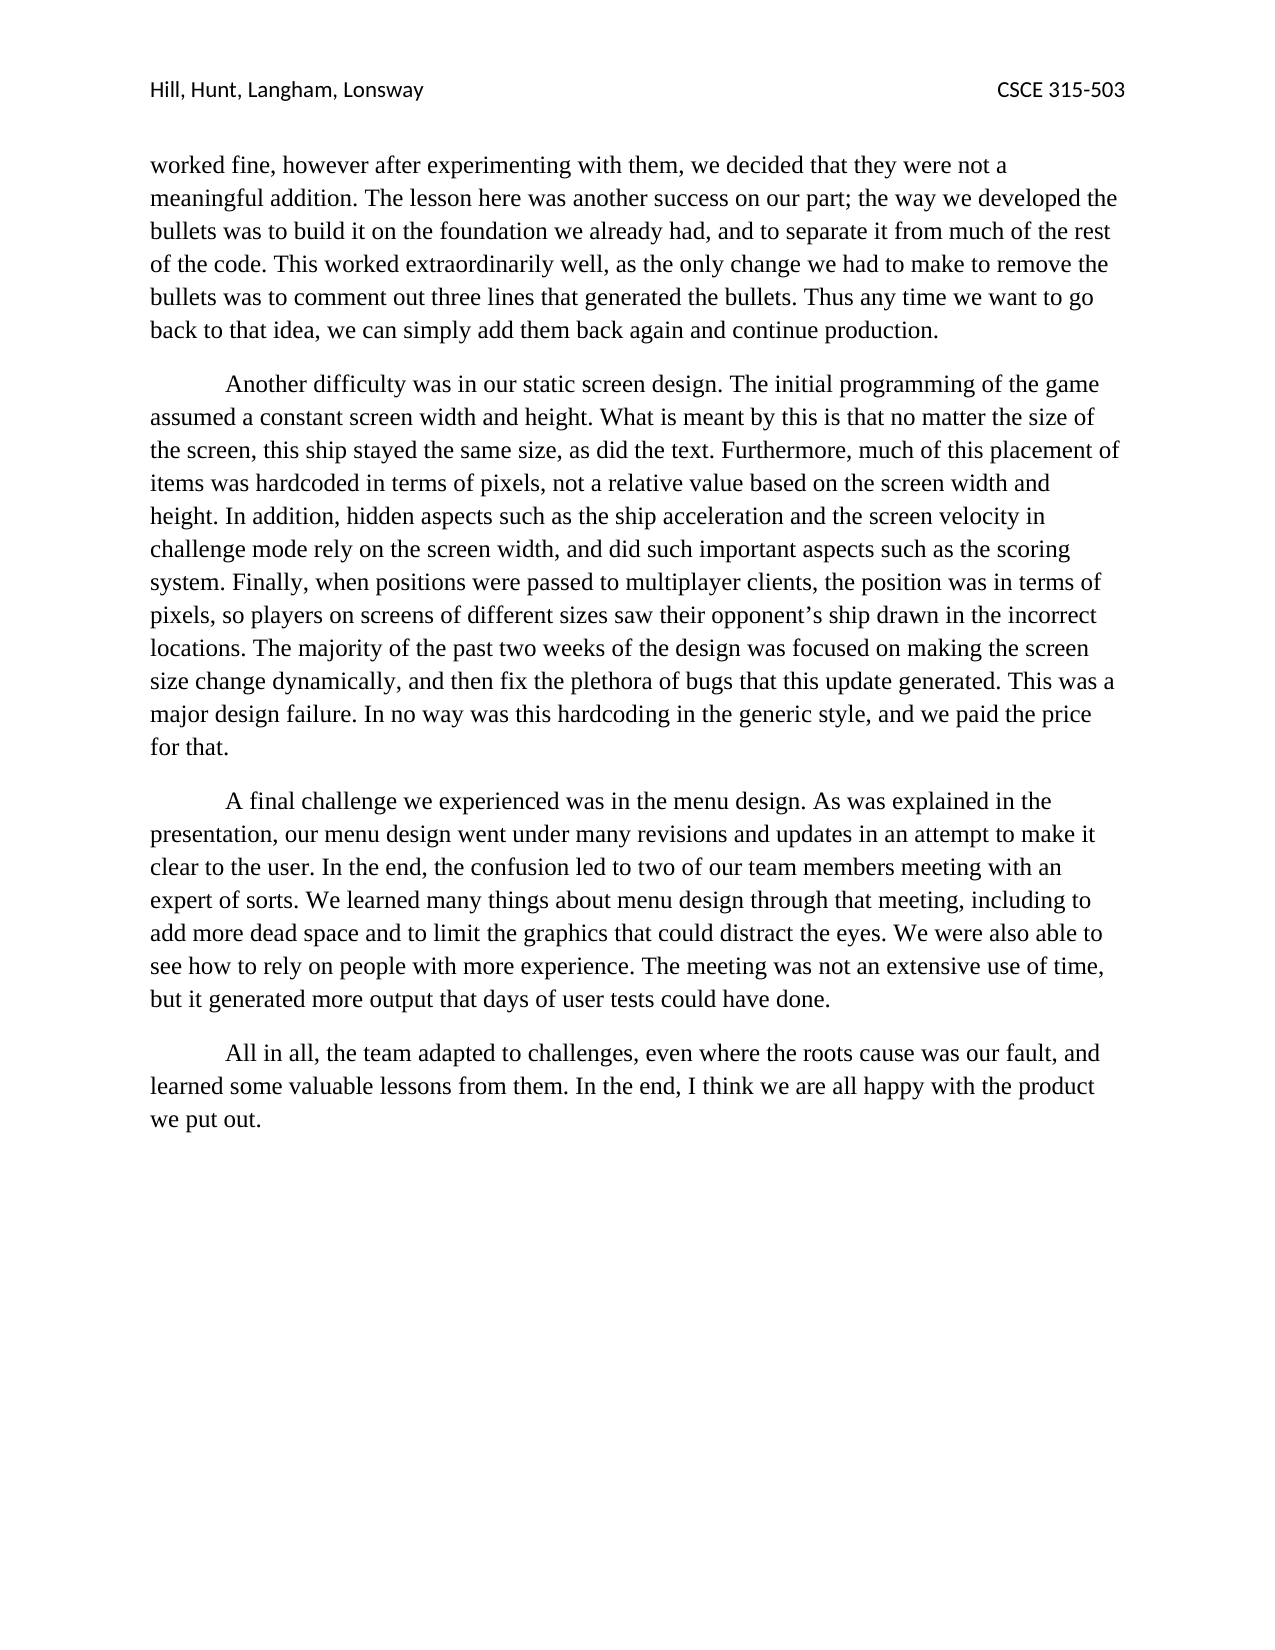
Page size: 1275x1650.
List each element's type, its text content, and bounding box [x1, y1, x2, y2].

text A final challenge we experienced was in the menu design. As was explained in the presentation, our menu design went under many revisions and updates in an attempt to make it clear to the user. In the end, the confusion led to two of our team members meeting with an expert of sorts. We learned many things about menu design through that meeting, including to add more dead space and to limit the graphics that could distract the eyes. We were also able to see how to rely on people with more experience. The meeting was not an extensive use of time, but it generated more output that days of user tests could have done. [150, 786, 1125, 1013]
text Another difficulty was in our static screen design. The initial programming of the game assumed a constant screen width and height. What is meant by this is that no matter the size of the screen, this ship stayed the same size, as did the text. Furthermore, much of this placement of items was hardcoded in terms of pixels, not a relative value based on the screen width and height. In addition, hidden aspects such as the ship acceleration and the screen velocity in challenge mode rely on the screen width, and did such important aspects such as the scoring system. Finally, when positions were passed to multiplayer clients, the position was in terms of pixels, so players on screens of different sizes saw their opponent’s ship drawn in the incorrect locations. The majority of the past two weeks of the design was focused on making the screen size change dynamically, and then fix the plethora of bugs that this update generated. This was a major design failure. In no way was this hardcoding in the generic style, and we paid the price for that. [150, 369, 1125, 761]
text All in all, the team adapted to challenges, even where the roots cause was our fault, and learned some valuable lessons from them. In the end, I think we are all happy with the product we put out. [150, 1038, 1125, 1133]
